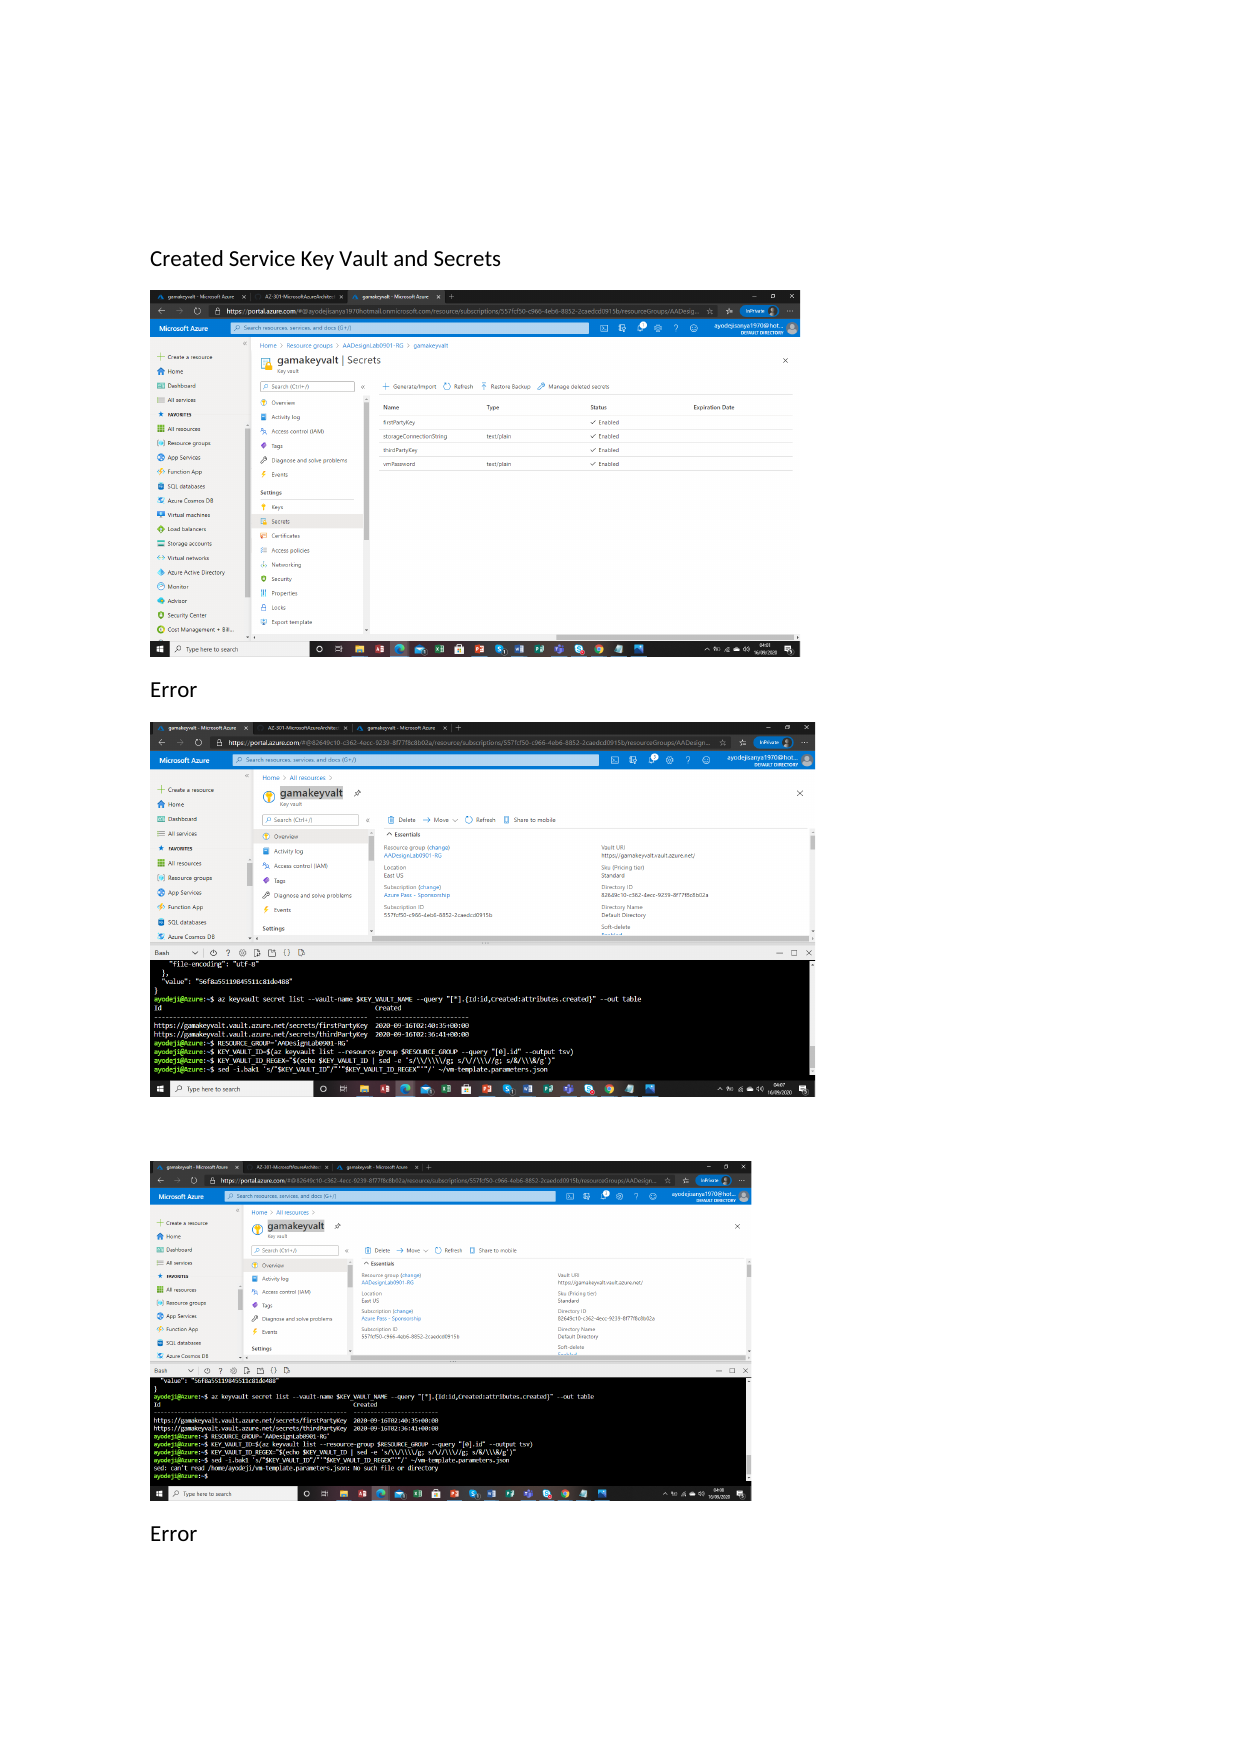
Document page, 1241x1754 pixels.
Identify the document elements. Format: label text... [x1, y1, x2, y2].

picture [150, 1161, 752, 1501]
text Created Service Key Vault and Secrets [150, 244, 1090, 272]
picture [150, 722, 816, 1097]
text Error [150, 675, 1090, 703]
picture [150, 290, 800, 657]
text Error [150, 1519, 1090, 1547]
